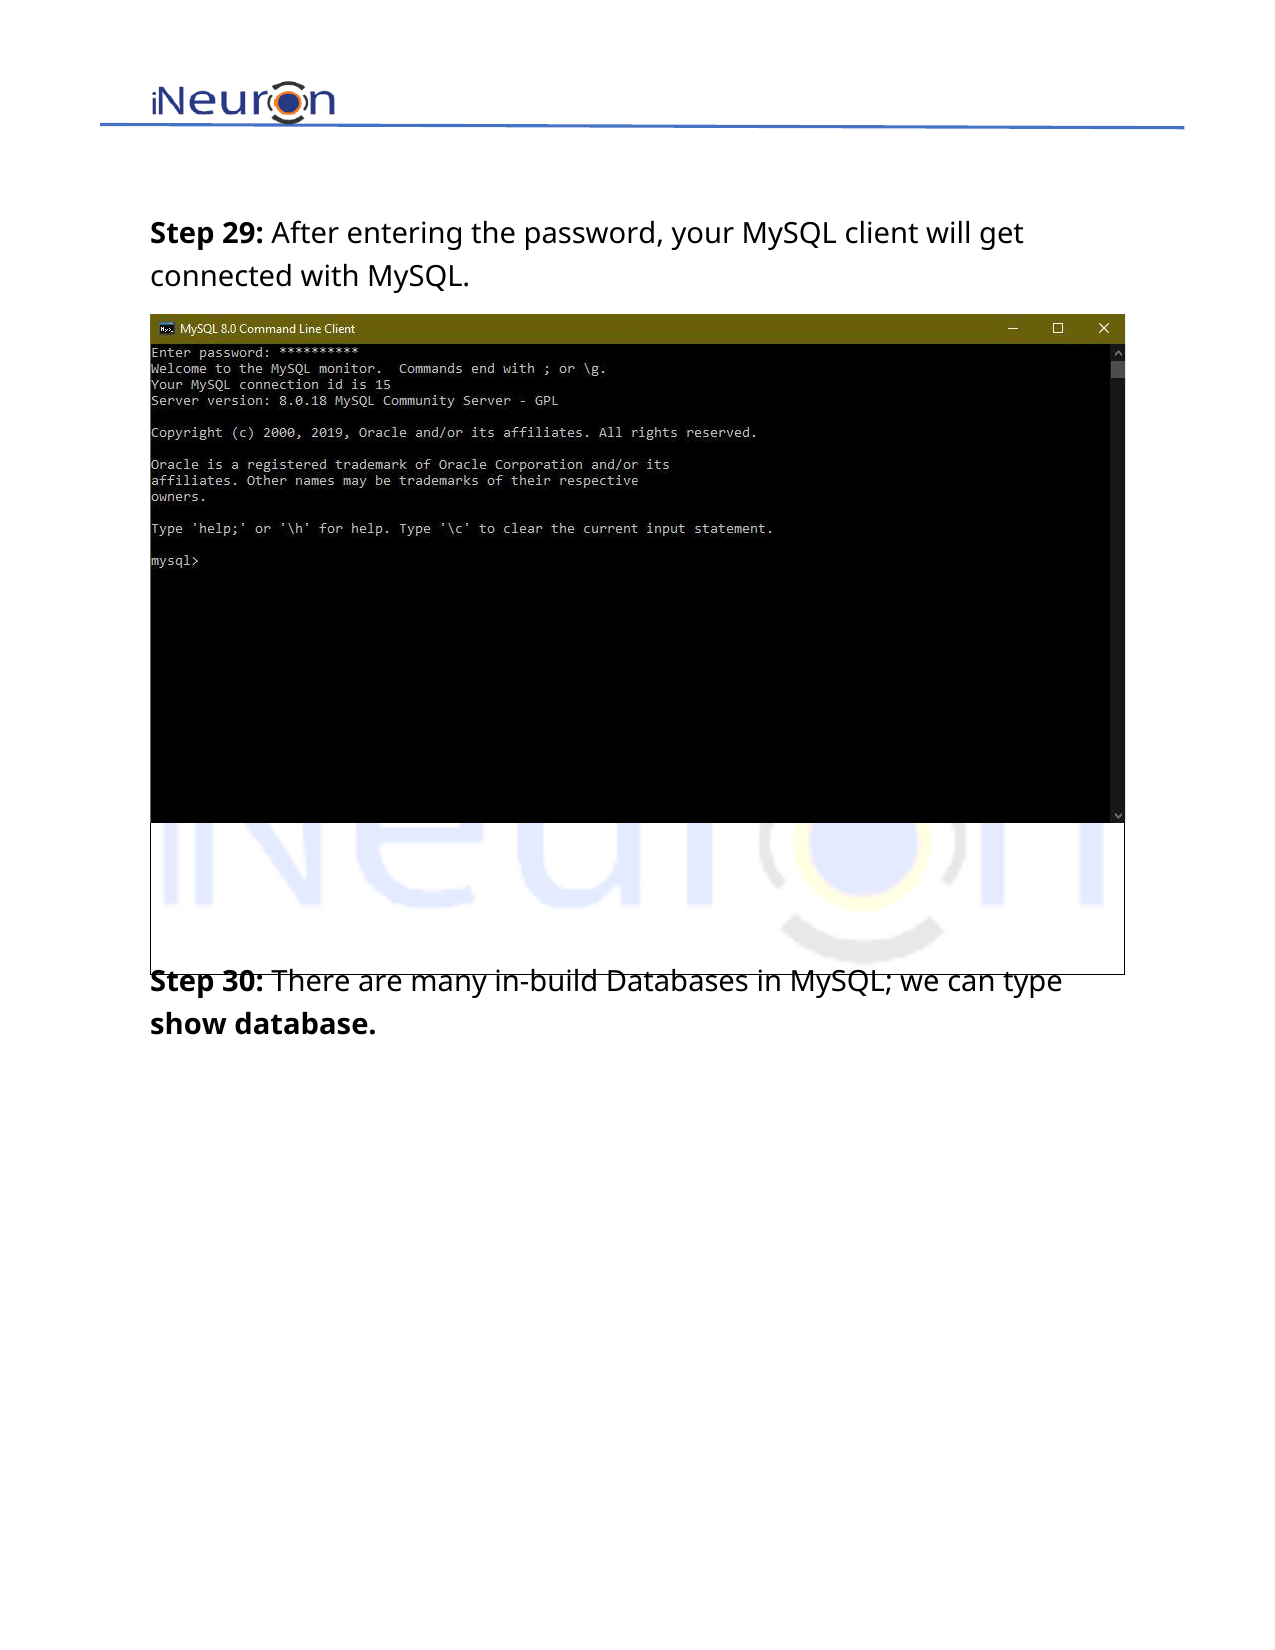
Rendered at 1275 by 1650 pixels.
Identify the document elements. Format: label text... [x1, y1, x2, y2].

picture [150, 314, 1125, 823]
picture [150, 75, 339, 125]
text Step 30: There are many in-build Databases in MySQL; we can type show database. [150, 961, 1125, 1043]
text Step 29: After entering the password, your MySQL client will get connected with MySQL. [150, 212, 1125, 294]
